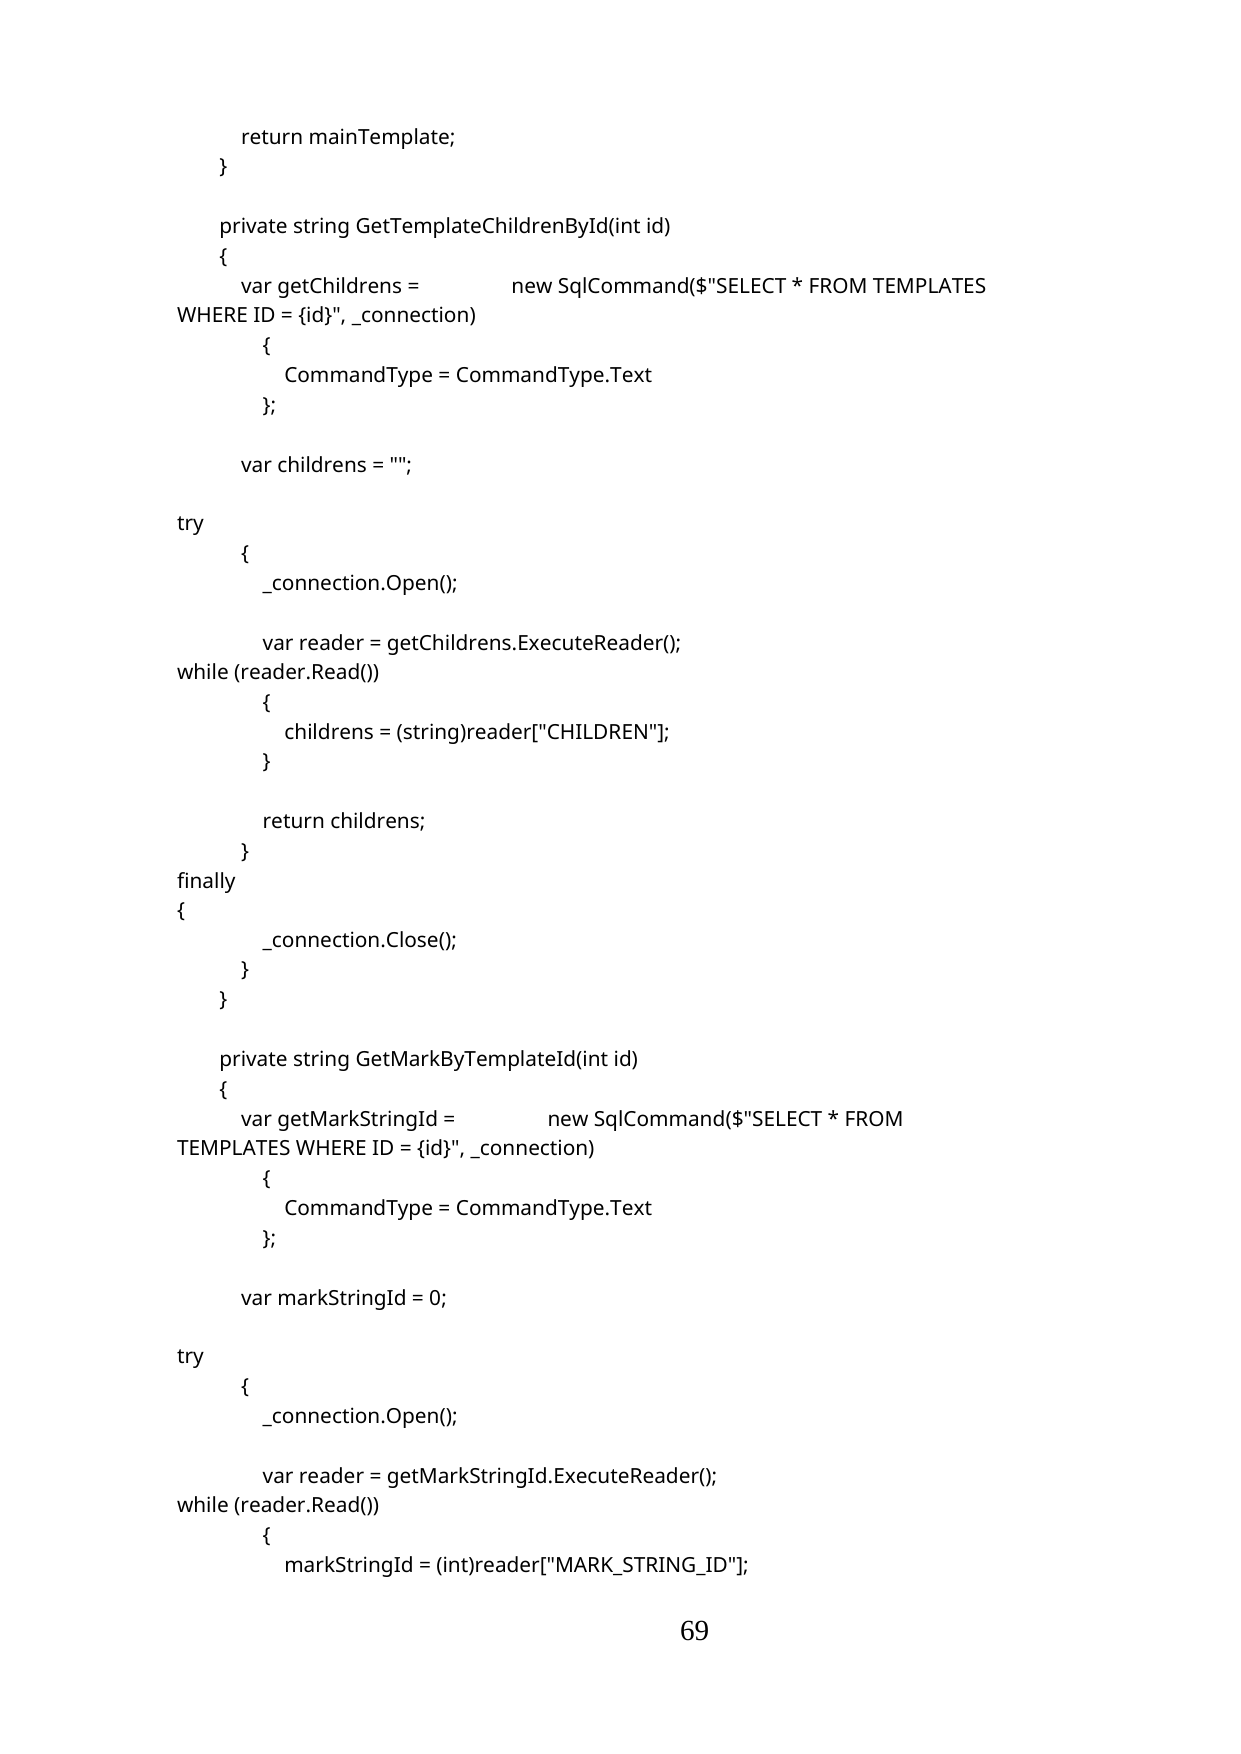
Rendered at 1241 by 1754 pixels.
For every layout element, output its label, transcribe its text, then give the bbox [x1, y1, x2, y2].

text } [176, 984, 1151, 1013]
text } [176, 747, 1151, 775]
text private string GetMarkByTemplateId(int id) [176, 1044, 1151, 1073]
text var getChildrens = new SqlCommand($"SELECT * FROM TEMPLATES WHERE ID = {id}", _connection) [176, 271, 1007, 329]
text try [176, 1312, 270, 1370]
text { [176, 538, 1151, 567]
text _connection.Open(); [176, 568, 1151, 596]
text { [176, 1163, 1151, 1191]
text return mainTemplate; [176, 122, 1151, 150]
text _connection.Close(); [176, 925, 1151, 953]
text return childrens; [176, 807, 1151, 835]
text var reader = getChildrens.ExecuteReader(); while (reader.Read()) [176, 628, 713, 686]
text { [176, 1520, 1151, 1548]
text var getMarkStringId = new SqlCommand($"SELECT * FROM TEMPLATES WHERE ID = {id}", _connection) [176, 1104, 1007, 1162]
text { [176, 241, 1151, 270]
text private string GetTemplateChildrenById(int id) [176, 212, 1151, 240]
text CommandType = CommandType.Text [176, 360, 1151, 388]
text CommandType = CommandType.Text [176, 1193, 1151, 1221]
text var childrens = ""; [176, 450, 1151, 478]
text markStringId = (int)reader["MARK_STRING_ID"]; [176, 1550, 1151, 1578]
text var reader = getMarkStringId.ExecuteReader(); while (reader.Read()) [176, 1461, 746, 1518]
text try [176, 479, 270, 537]
text }; [176, 1223, 1151, 1251]
text { [176, 687, 1151, 716]
text _connection.Open(); [176, 1401, 1151, 1429]
text }; [176, 390, 1151, 418]
text { [176, 330, 1151, 359]
text } finally { [176, 836, 312, 923]
text var markStringId = 0; [176, 1283, 1151, 1311]
text } [176, 954, 1151, 983]
text childrens = (string)reader["CHILDREN"]; [176, 717, 1151, 745]
text { [176, 1371, 1151, 1399]
text } [176, 152, 1151, 180]
text { [176, 1074, 1151, 1103]
